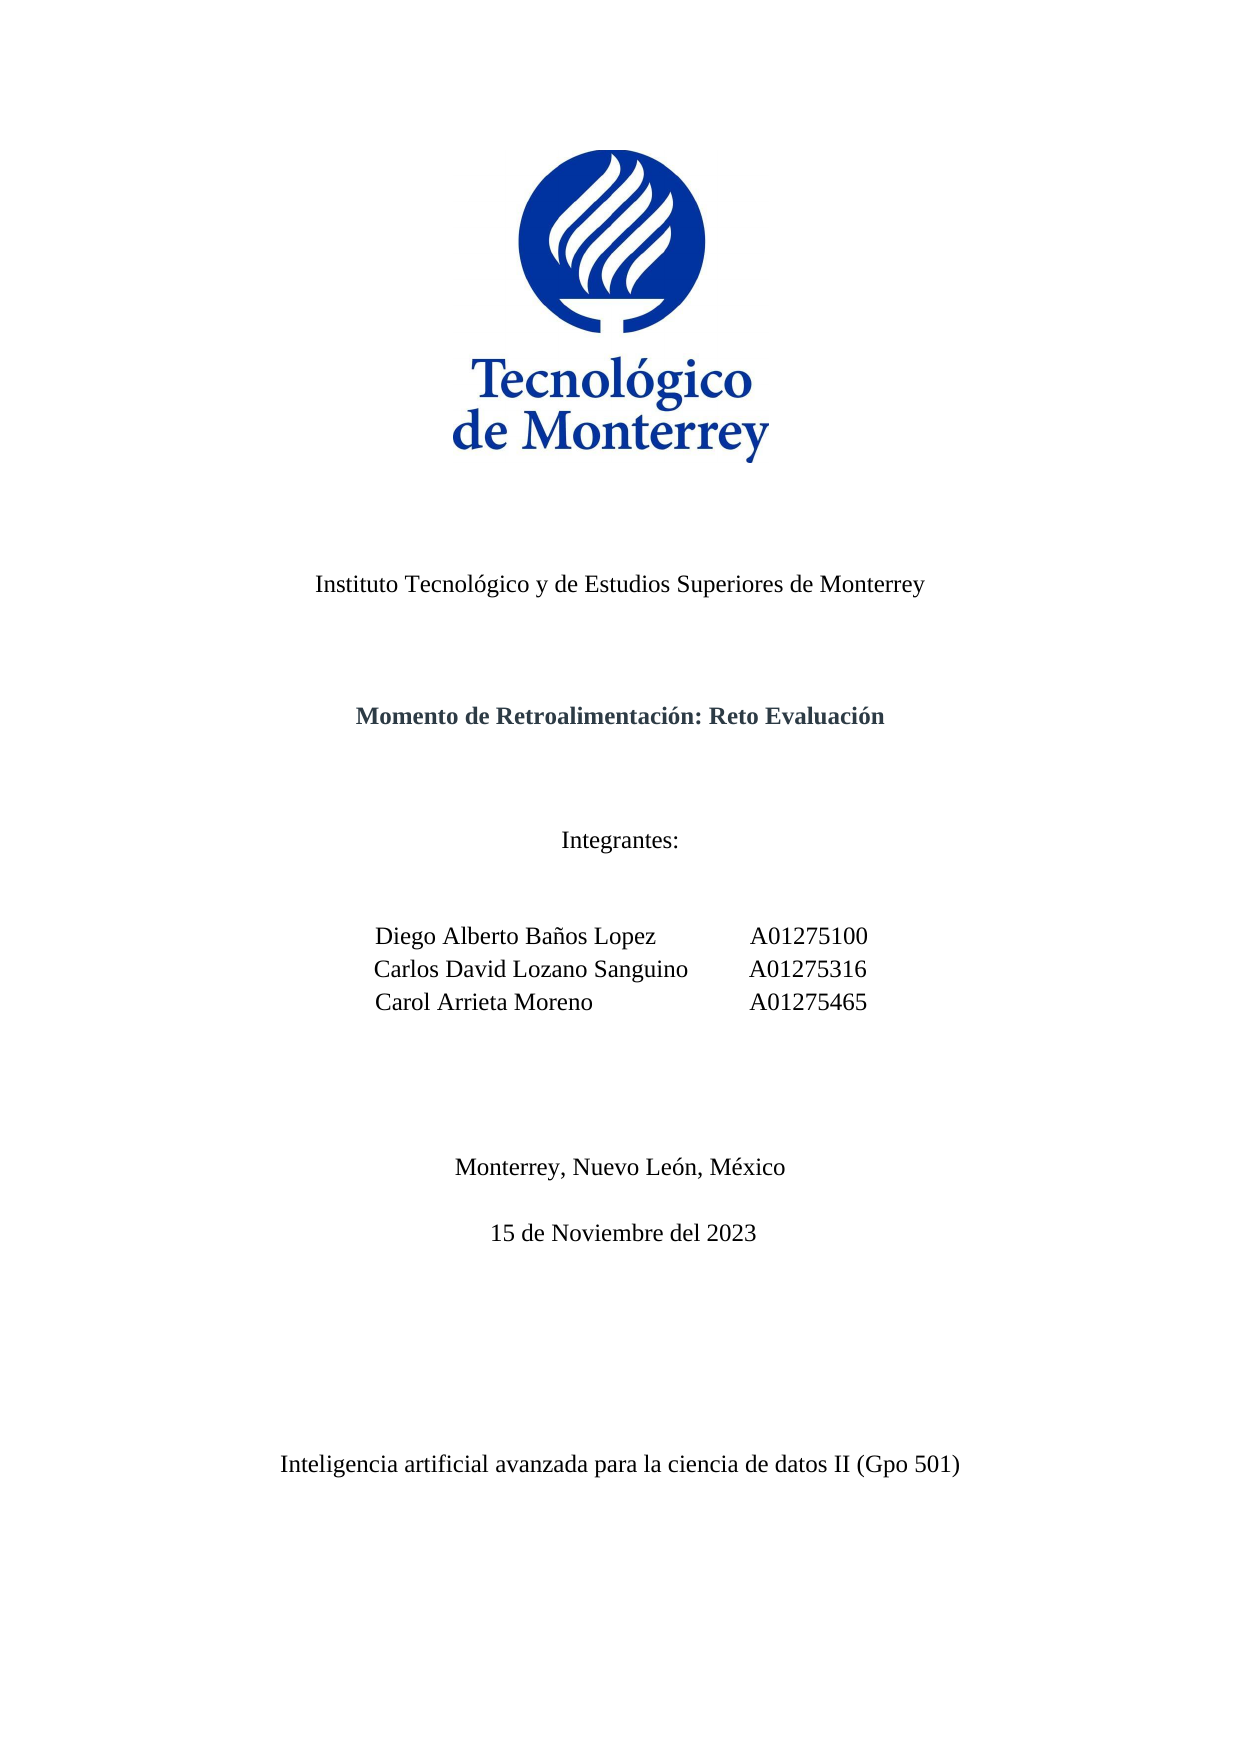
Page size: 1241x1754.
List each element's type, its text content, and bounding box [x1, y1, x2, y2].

subtitle Inteligencia artificial avanzada para la ciencia de datos II (Gpo 501) [150, 1449, 1090, 1478]
text 15 de Noviembre del 2023 [150, 1218, 1090, 1247]
text Carol Arrieta Moreno A01275465 [150, 987, 1090, 1016]
text Instituto Tecnológico y de Estudios Superiores de Monterrey [150, 569, 1090, 598]
text Carlos David Lozano Sanguino A01275316 [150, 954, 1090, 983]
picture [453, 150, 769, 463]
text Diego Alberto Baños Lopez A01275100 [150, 921, 1090, 950]
text Integrantes: [150, 825, 1090, 854]
text Monterrey, Nuevo León, México [150, 1152, 1090, 1181]
subtitle Momento de Retroalimentación: Reto Evaluación [150, 701, 1090, 730]
